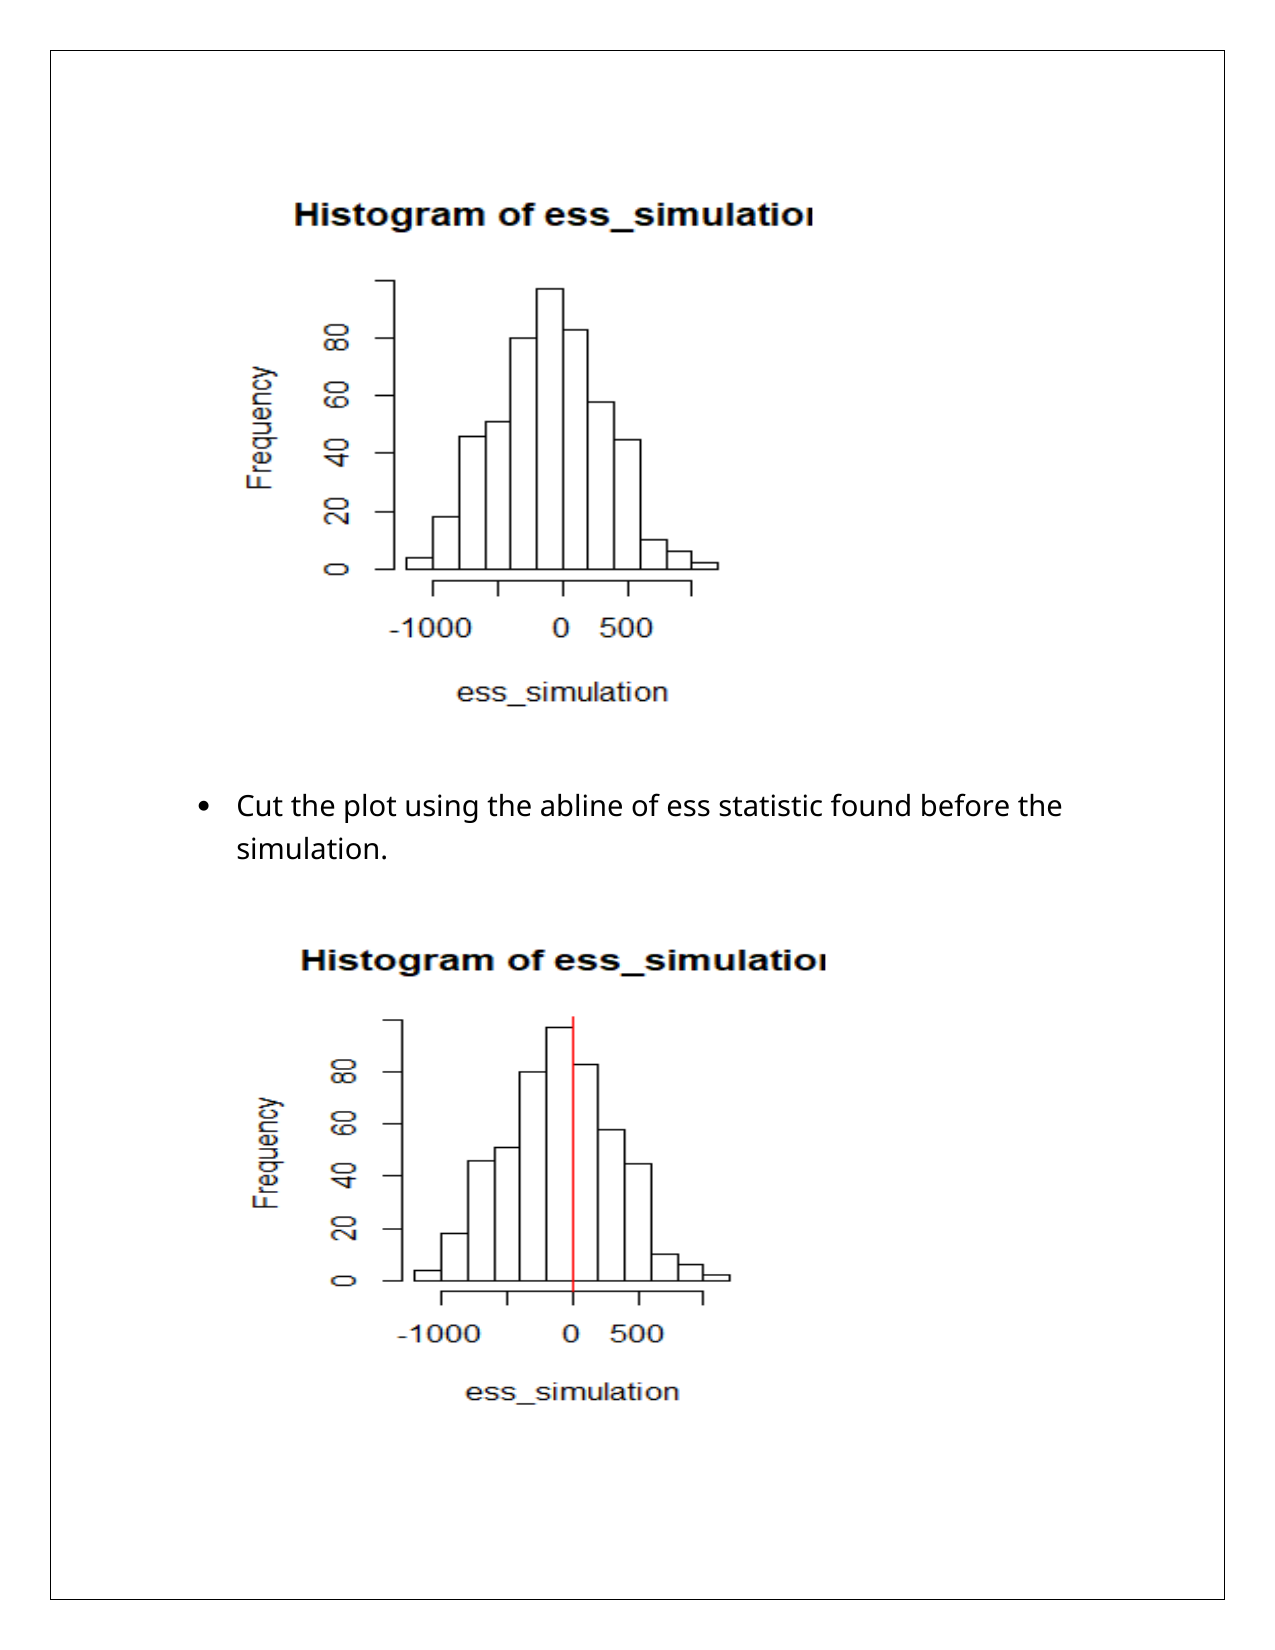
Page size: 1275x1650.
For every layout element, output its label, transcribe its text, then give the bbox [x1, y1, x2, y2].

picture [236, 150, 813, 741]
picture [241, 901, 826, 1436]
list Cut the plot using the abline of ess statistic found before the simulation. [198, 786, 1125, 868]
